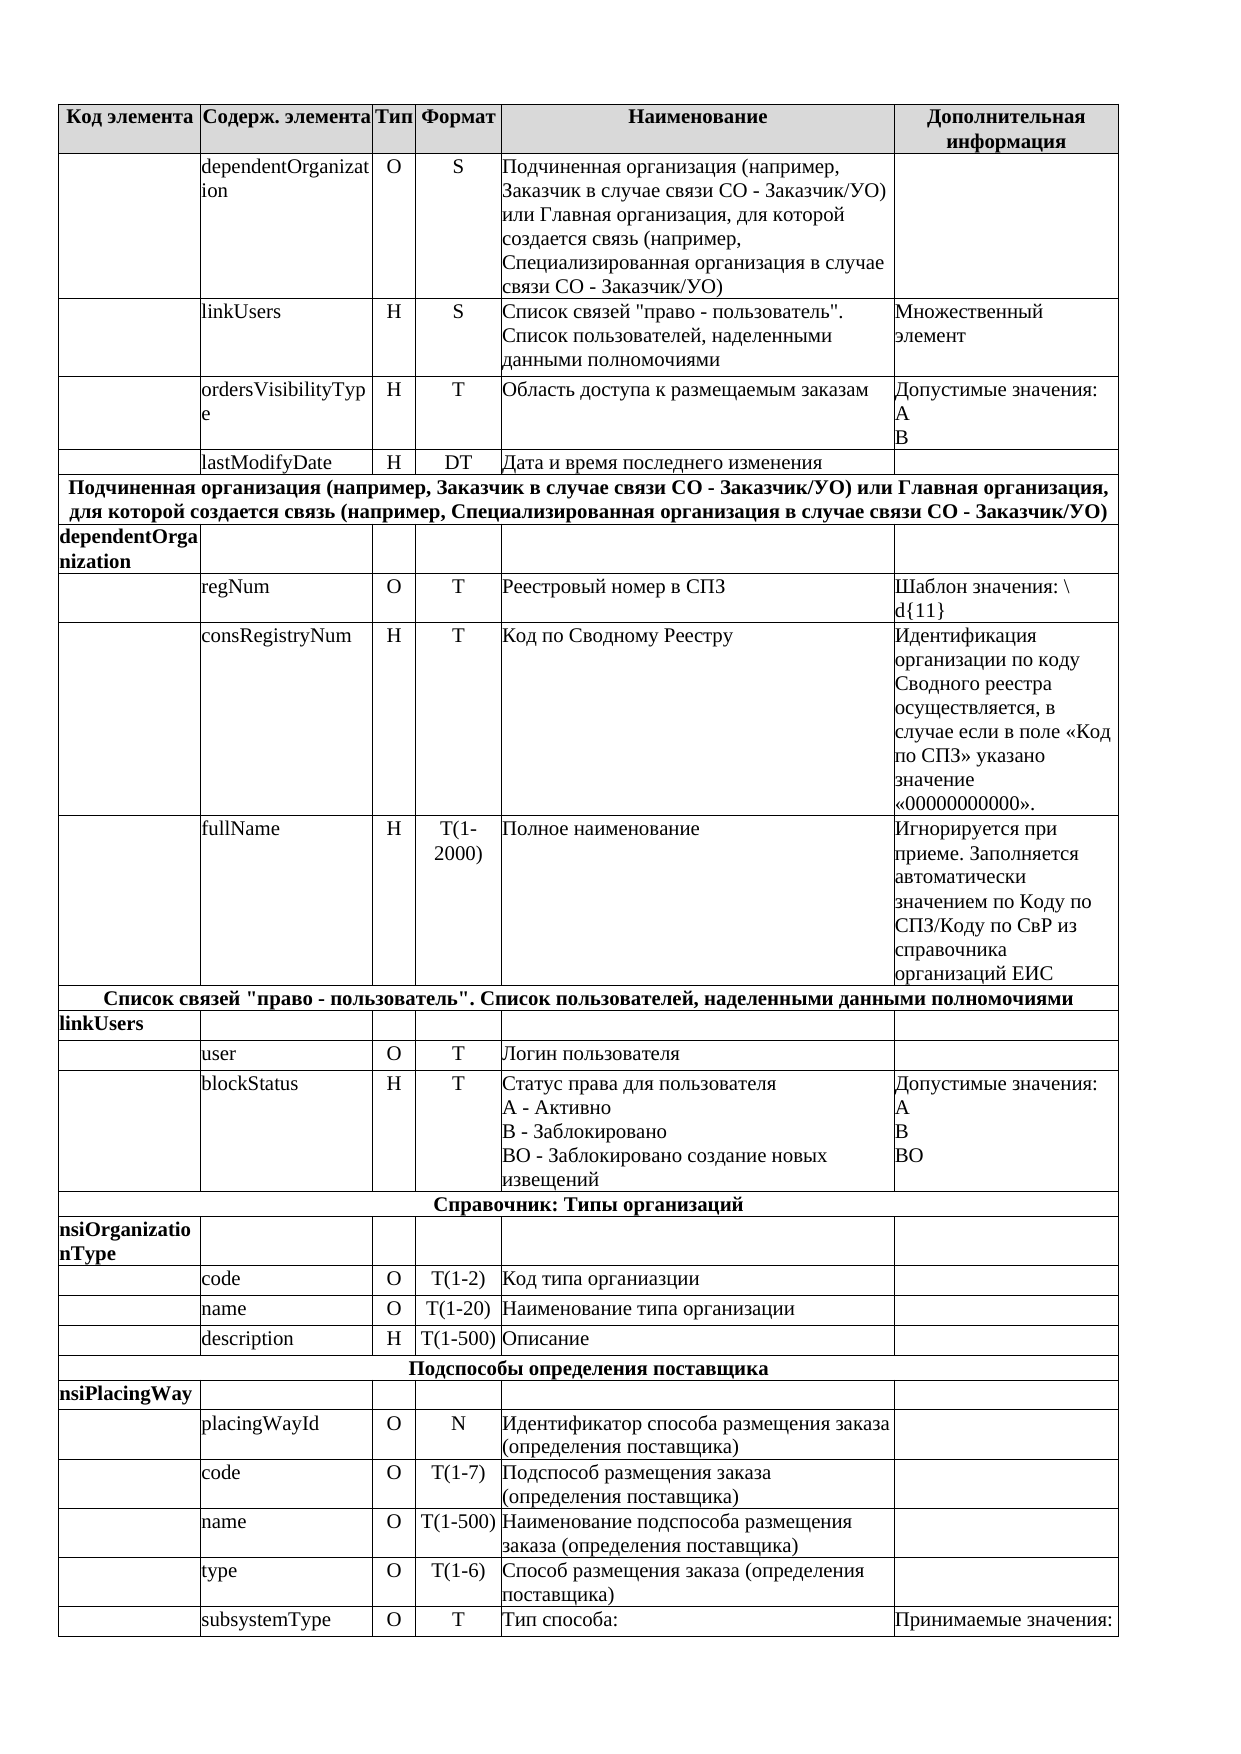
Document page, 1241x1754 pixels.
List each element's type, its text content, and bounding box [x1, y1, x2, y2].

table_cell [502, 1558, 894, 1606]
table_header Код элемента [59, 105, 200, 153]
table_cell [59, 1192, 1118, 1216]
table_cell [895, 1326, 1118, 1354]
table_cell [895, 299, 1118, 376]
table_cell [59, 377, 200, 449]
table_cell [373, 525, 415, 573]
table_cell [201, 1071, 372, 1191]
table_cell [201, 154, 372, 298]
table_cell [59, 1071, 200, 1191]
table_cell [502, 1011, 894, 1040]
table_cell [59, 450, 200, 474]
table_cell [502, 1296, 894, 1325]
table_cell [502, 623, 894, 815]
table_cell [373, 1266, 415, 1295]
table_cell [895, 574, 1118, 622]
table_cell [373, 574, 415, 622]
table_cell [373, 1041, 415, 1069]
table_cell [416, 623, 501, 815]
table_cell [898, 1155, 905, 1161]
table_header Дополнительная информация [895, 105, 1118, 153]
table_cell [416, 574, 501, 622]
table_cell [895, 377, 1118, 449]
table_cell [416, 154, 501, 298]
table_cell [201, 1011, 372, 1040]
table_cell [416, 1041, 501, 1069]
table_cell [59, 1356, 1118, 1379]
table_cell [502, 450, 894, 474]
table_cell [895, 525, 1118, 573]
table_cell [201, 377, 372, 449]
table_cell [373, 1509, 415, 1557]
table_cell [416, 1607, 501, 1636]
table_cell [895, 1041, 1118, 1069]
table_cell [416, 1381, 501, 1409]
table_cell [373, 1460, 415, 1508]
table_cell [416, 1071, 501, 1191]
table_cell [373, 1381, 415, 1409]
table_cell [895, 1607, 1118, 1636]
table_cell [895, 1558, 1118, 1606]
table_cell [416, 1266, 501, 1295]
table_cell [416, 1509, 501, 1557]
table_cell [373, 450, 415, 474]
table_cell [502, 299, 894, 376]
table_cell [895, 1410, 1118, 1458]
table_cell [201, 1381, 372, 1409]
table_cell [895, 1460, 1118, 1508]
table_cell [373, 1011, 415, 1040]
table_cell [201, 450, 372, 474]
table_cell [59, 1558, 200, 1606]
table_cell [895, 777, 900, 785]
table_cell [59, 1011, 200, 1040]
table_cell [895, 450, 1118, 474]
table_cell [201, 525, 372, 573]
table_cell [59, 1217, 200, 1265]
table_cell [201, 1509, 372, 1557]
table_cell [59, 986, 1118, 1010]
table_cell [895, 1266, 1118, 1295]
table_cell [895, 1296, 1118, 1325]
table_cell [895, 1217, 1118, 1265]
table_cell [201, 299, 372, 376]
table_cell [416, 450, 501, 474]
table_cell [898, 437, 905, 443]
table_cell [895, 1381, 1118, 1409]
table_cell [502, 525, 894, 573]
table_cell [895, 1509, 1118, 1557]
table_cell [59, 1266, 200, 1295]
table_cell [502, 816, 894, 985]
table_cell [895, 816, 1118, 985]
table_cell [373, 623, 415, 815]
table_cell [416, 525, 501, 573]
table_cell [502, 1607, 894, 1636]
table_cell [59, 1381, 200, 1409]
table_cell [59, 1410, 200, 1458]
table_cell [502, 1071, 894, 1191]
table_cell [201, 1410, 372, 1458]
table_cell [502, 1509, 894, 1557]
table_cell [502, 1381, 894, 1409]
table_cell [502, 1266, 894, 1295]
table_header Тип [373, 105, 415, 153]
table_header Формат [416, 105, 501, 153]
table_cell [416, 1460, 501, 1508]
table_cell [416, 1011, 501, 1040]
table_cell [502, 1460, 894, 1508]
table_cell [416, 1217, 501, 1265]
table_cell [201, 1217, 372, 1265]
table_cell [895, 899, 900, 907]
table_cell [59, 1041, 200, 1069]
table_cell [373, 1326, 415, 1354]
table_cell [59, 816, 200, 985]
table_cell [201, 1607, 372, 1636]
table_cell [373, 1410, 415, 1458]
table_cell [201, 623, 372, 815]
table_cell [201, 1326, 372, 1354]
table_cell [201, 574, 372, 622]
table_header Содерж. элемента [201, 105, 372, 153]
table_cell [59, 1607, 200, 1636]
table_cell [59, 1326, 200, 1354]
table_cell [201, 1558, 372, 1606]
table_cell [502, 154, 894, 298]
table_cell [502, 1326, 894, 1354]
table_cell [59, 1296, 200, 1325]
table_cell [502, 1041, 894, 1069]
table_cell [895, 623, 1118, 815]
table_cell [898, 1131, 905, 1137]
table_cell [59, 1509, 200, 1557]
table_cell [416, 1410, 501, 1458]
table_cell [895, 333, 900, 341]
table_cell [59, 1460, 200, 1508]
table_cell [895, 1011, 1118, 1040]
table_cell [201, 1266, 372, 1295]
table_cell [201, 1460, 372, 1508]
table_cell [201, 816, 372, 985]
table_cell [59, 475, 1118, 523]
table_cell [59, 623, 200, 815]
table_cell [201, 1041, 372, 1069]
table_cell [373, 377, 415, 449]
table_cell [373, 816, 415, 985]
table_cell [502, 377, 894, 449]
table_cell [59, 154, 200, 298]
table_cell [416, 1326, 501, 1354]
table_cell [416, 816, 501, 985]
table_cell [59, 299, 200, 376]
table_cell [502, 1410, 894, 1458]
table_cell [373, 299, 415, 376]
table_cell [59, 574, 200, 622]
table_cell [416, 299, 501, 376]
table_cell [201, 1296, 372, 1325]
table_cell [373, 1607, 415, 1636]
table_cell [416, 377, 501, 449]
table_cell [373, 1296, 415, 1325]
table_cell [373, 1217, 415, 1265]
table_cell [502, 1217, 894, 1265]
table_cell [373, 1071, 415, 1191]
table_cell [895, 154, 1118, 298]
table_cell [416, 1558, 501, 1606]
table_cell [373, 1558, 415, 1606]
table_header Наименование [502, 105, 894, 153]
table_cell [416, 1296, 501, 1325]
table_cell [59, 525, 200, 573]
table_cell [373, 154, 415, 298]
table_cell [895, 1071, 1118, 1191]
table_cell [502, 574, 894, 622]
